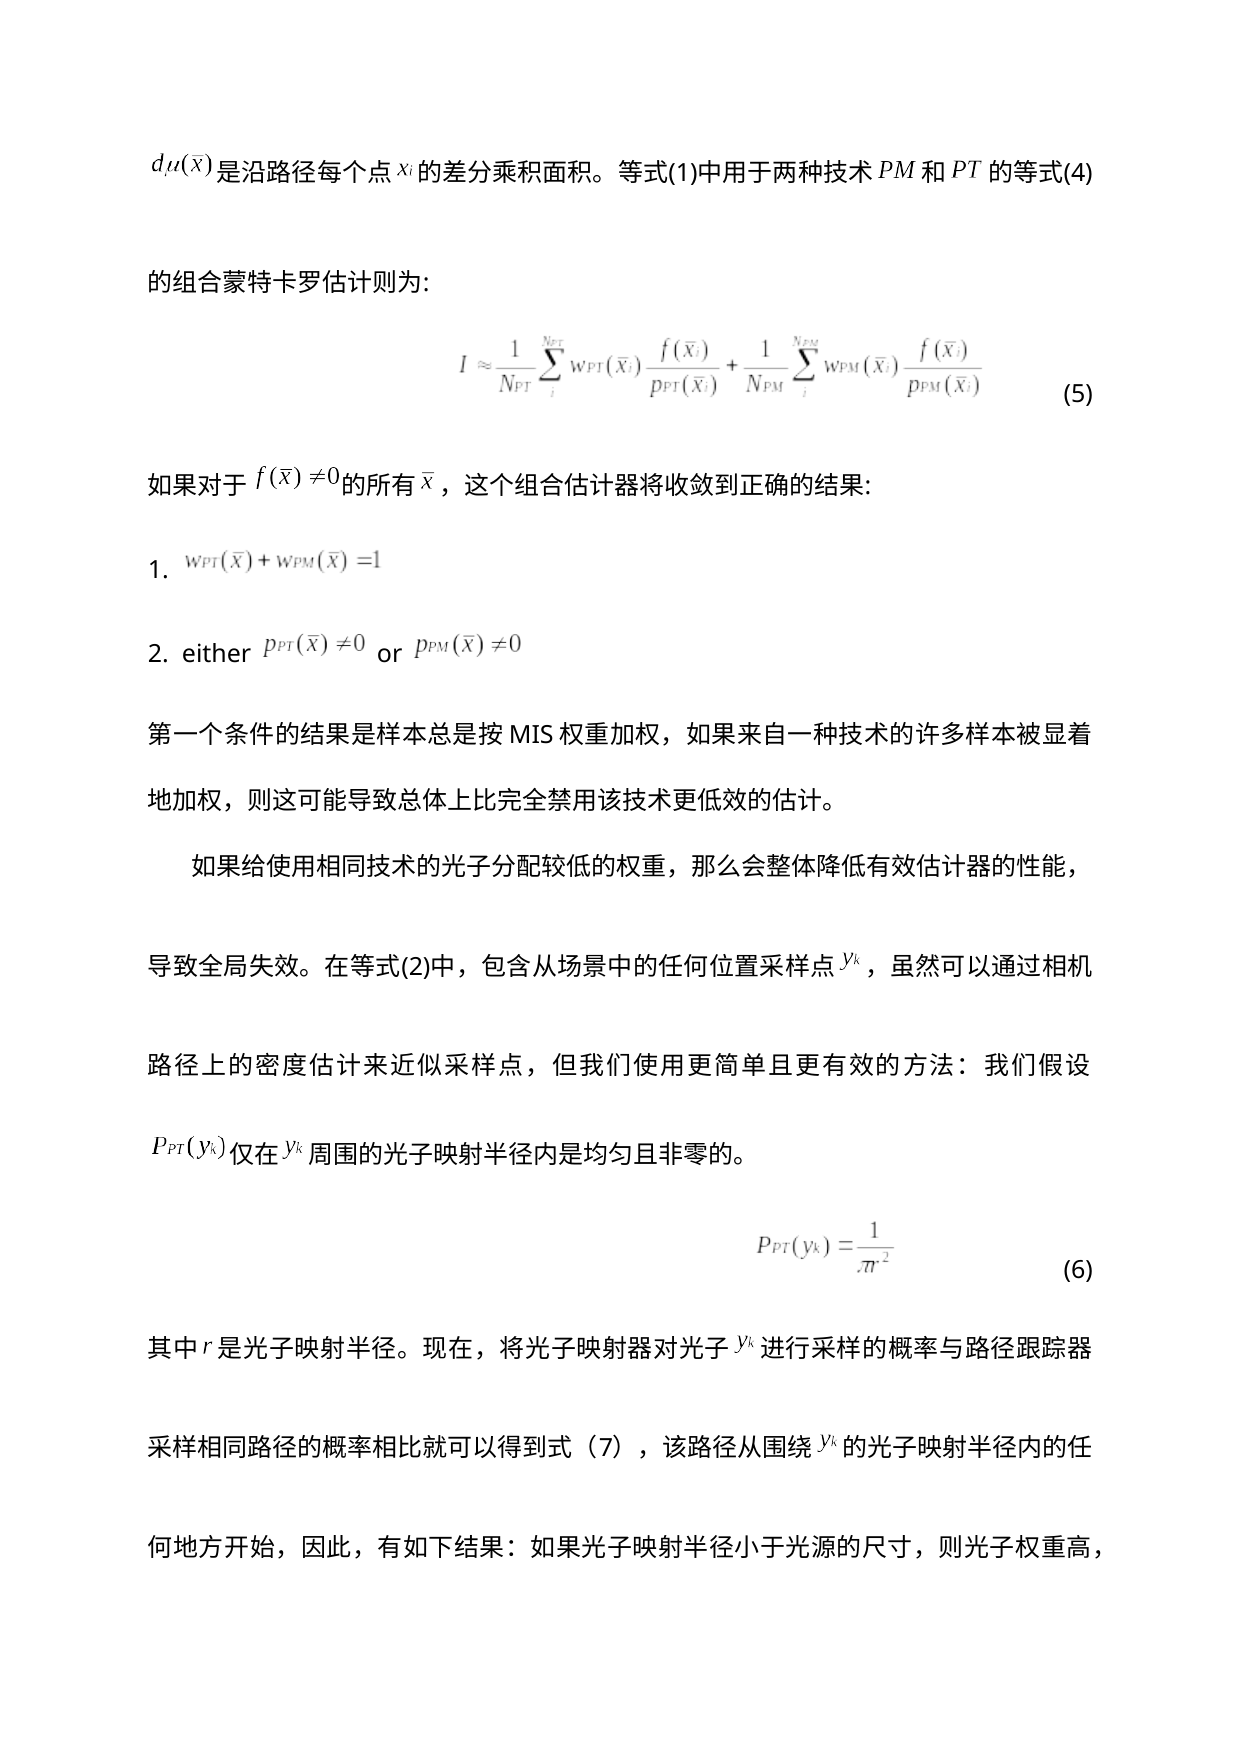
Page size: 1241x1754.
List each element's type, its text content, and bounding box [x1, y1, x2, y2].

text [148, 148, 1093, 314]
text 如果给使用相同技术的光子分配较低的权重，那么会整体降低有效估计器的性能，导致全局失效。在等式(2)中，包含从场景中的任何位置采样点，虽然可以通过相机路径上的密度估计来近似采样点，但我们使用更简单且更有效的方法：我们假设仅在周围的光子映射半径内是均匀且非零的。 [148, 832, 1093, 1196]
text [148, 1313, 1093, 1578]
text (6) [148, 1214, 1093, 1313]
text (5) [148, 332, 1093, 431]
text 第一个条件的结果是样本总是按MIS权重加权，如果来自一种技术的许多样本被显着地加权，则这可能导致总体上比完全禁用该技术更低效的估计。 [148, 699, 1093, 832]
text 如果对于的所有，这个组合估计器将收敛到正确的结果: [148, 448, 1093, 514]
list either or [148, 616, 1093, 682]
